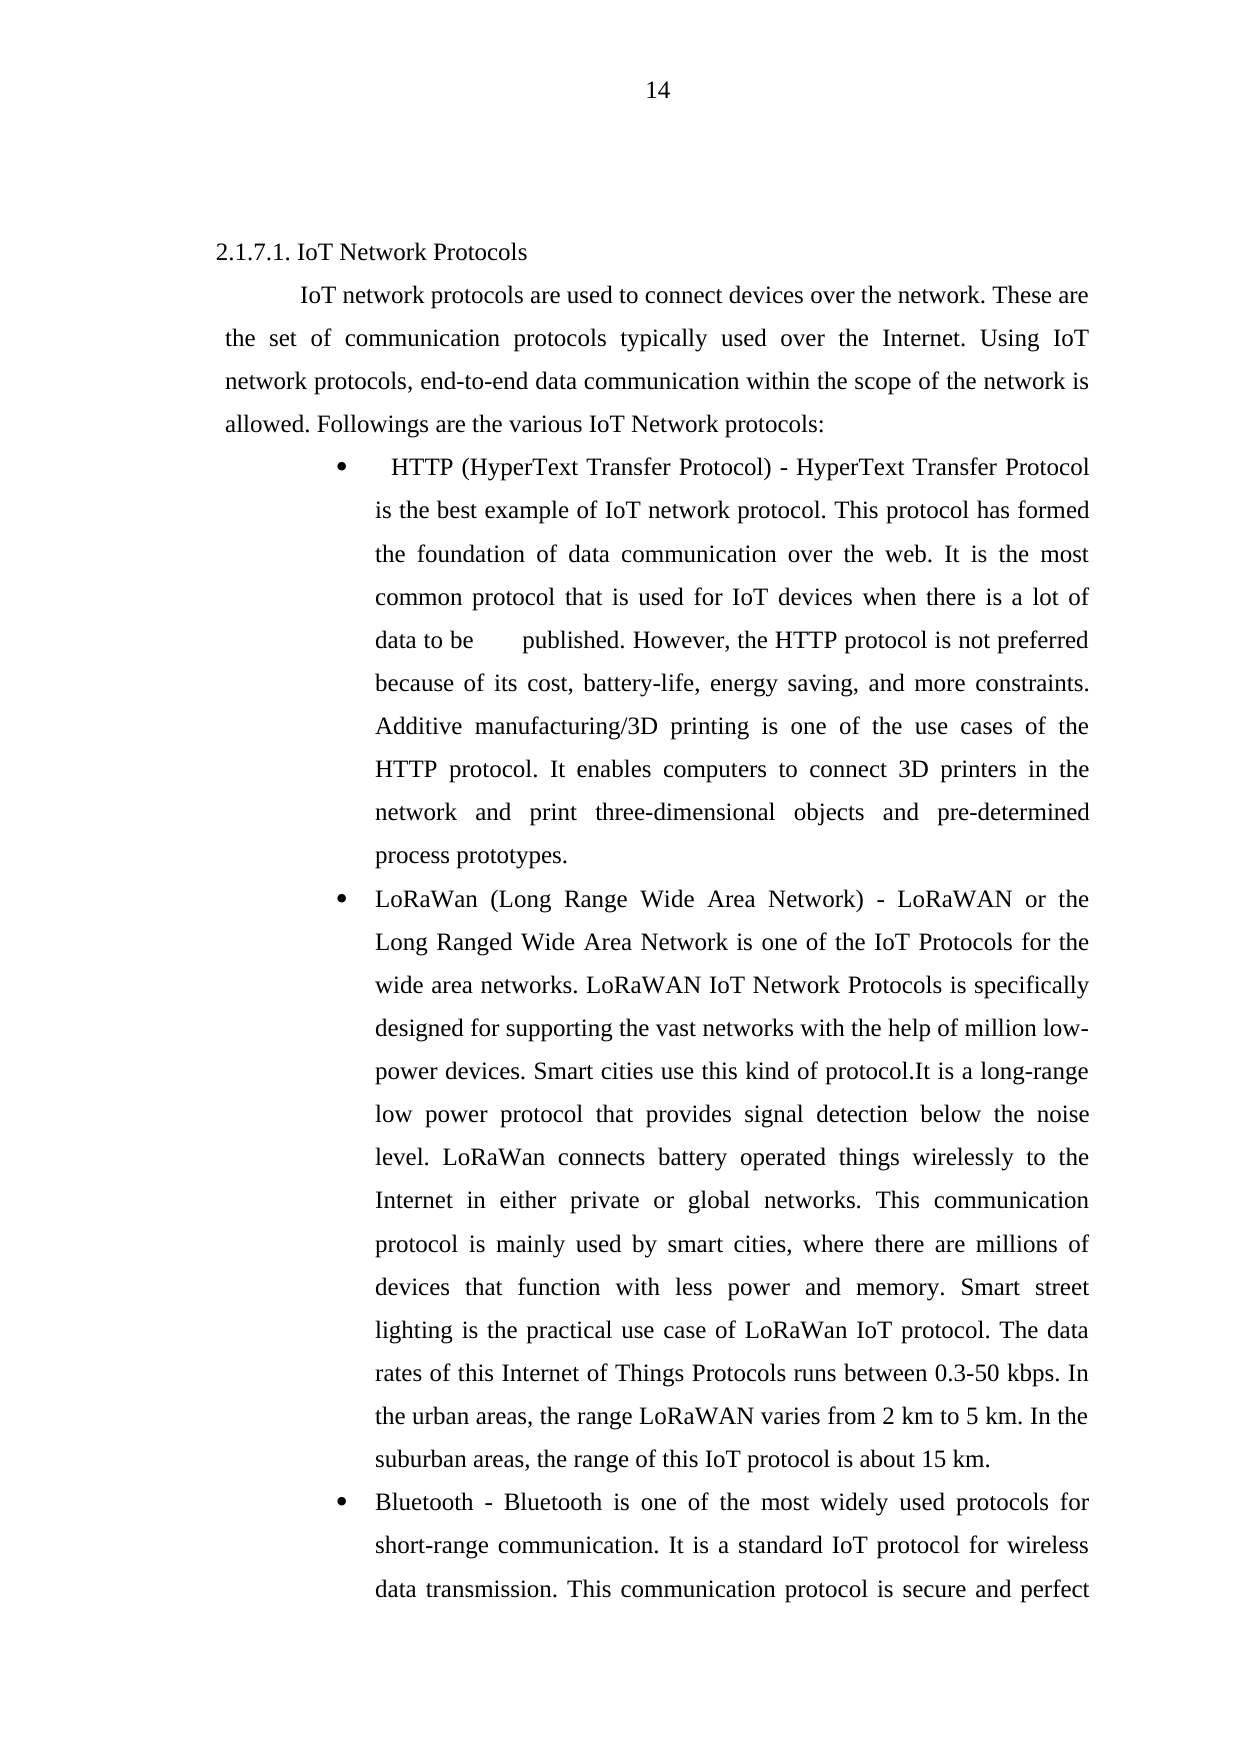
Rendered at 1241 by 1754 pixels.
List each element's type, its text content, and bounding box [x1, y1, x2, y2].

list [337, 1487, 1090, 1602]
text 2.1.7.1. IoT Network Protocols [216, 237, 1090, 266]
list HTTP (HyperText Transfer Protocol) - HyperText Transfer Protocol is the best example of IoT network protocol. This protocol has formed the foundation of data communication over the web. It is the most common protocol that is used for IoT devices when there is a lot of data to be published. However, the HTTP protocol is not preferred because of its cost, battery-life, energy saving, and more constraints. Additive manufacturing/3D printing is one of the use cases of the HTTP protocol. It enables computers to connect 3D printers in the network and print three-dimensional objects and pre-determined process prototypes. [337, 452, 1090, 869]
text IoT network protocols are used to connect devices over the network. These are the set of communication protocols typically used over the Internet. Using IoT network protocols, end-to-end data communication within the scope of the network is allowed. Followings are the various IoT Network protocols: [225, 280, 1090, 438]
list LoRaWan (Long Range Wide Area Network) - LoRaWAN or the Long Ranged Wide Area Network is one of the IoT Protocols for the wide area networks. LoRaWAN IoT Network Protocols is specifically designed for supporting the vast networks with the help of million low-power devices. Smart cities use this kind of protocol.It is a long-range low power protocol that provides signal detection below the noise level. LoRaWan connects battery operated things wirelessly to the Internet in either private or global networks. This communication protocol is mainly used by smart cities, where there are millions of devices that function with less power and memory. Smart street lighting is the practical use case of LoRaWan IoT protocol. The data rates of this Internet of Things Protocols runs between 0.3-50 kbps. In the urban areas, the range LoRaWAN varies from 2 km to 5 km. In the suburban areas, the range of this IoT protocol is about 15 km. [337, 884, 1090, 1473]
